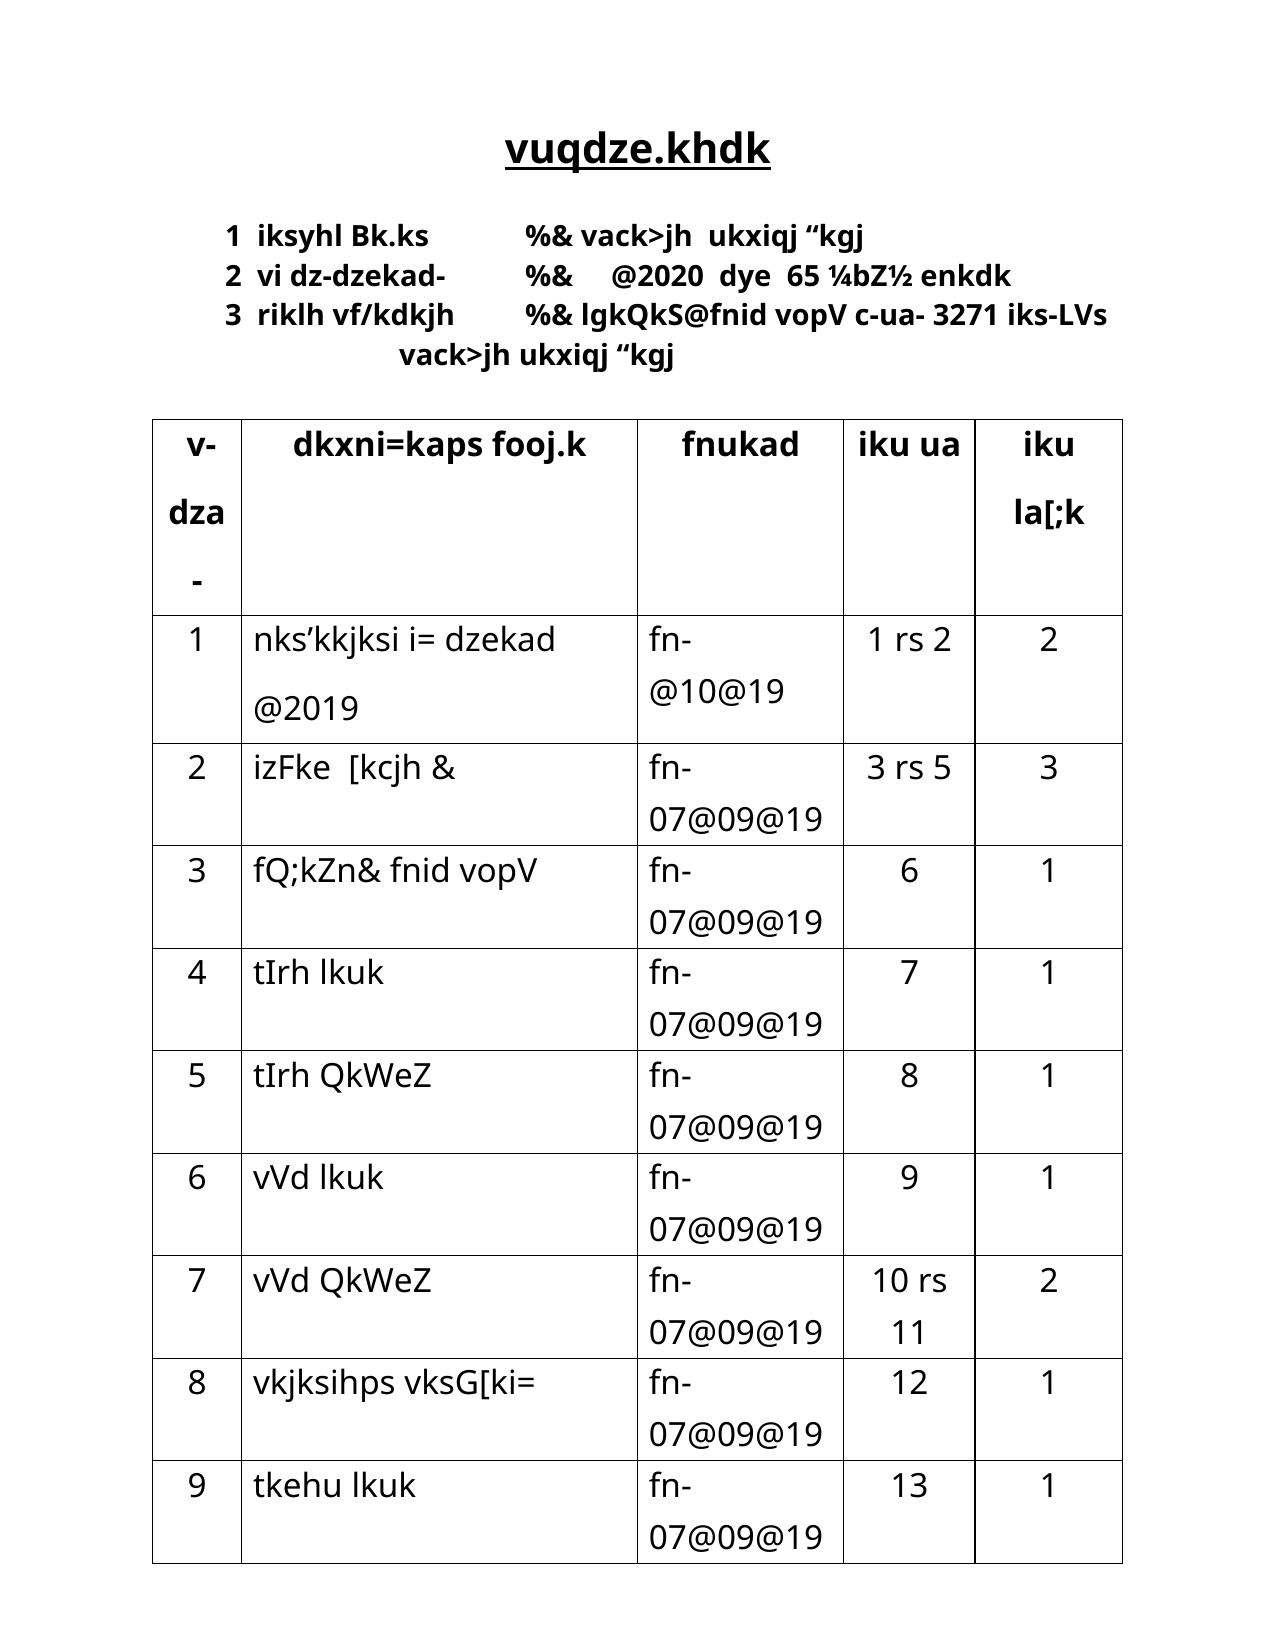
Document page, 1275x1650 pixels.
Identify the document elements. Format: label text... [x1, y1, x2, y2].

table_cell tkehu lkuk [242, 1461, 637, 1563]
table_cell fn-07@09@19 [638, 1359, 843, 1460]
table_cell 5 [153, 1051, 241, 1153]
table_cell 3 rs 5 [844, 744, 974, 845]
table_cell 2 [976, 1256, 1122, 1358]
table_header fnukad [638, 420, 843, 615]
table_cell tIrh lkuk [242, 949, 637, 1050]
table_cell fQ;kZn& fnid vopV [242, 846, 637, 948]
table_cell 1 [976, 1359, 1122, 1460]
table_cell fn-07@09@19 [638, 1256, 843, 1358]
table_cell 7 [844, 949, 974, 1050]
table_cell vkjksihps vksG[ki= [242, 1359, 637, 1460]
table_cell 2 [153, 744, 241, 845]
table_cell 6 [844, 846, 974, 948]
table_cell 6 [153, 1154, 241, 1255]
table_cell vVd lkuk [242, 1154, 637, 1255]
text 2 vi dz-dzekad- %& @2020 dye 65 ¼bZ½ enkdk [150, 255, 1125, 294]
text 3 riklh vf/kdkjh %& lgkQkS@fnid vopV c-ua- 3271 iks-LVs [150, 294, 1125, 334]
table_cell 1 [976, 1051, 1122, 1153]
table_header v-dza- [153, 420, 241, 615]
table_cell 8 [153, 1359, 241, 1460]
table_header dkxni=kaps fooj.k [242, 420, 637, 615]
table_cell fn- @10@19 [638, 616, 843, 743]
table_cell 1 [976, 1461, 1122, 1563]
table_cell fn-07@09@19 [638, 1461, 843, 1563]
table_cell fn-07@09@19 [638, 846, 843, 948]
table_cell 3 [976, 744, 1122, 845]
table_cell fn-07@09@19 [638, 1154, 843, 1255]
table_cell 1 rs 2 [844, 616, 974, 743]
table_cell 1 [976, 1154, 1122, 1255]
table_cell 10 rs 11 [844, 1256, 974, 1358]
table_cell 1 [976, 949, 1122, 1050]
text 1 iksyhl Bk.ks %& vack>jh ukxiqj “kgj [150, 215, 1125, 255]
table_cell 9 [844, 1154, 974, 1255]
table_cell 4 [153, 949, 241, 1050]
table_cell fn-07@09@19 [638, 949, 843, 1050]
table_cell vVd QkWeZ [242, 1256, 637, 1358]
table_cell 9 [153, 1461, 241, 1563]
text vack>jh ukxiqj “kgj [150, 334, 1125, 374]
table_cell 1 [153, 616, 241, 743]
table_cell 12 [844, 1359, 974, 1460]
table_cell 8 [844, 1051, 974, 1153]
table_cell izFke [kcjh & [242, 744, 637, 845]
table_cell tIrh QkWeZ [242, 1051, 637, 1153]
table_header iku la[;k [976, 420, 1122, 615]
table_cell 13 [844, 1461, 974, 1563]
table_cell 3 [153, 846, 241, 948]
table_cell 7 [153, 1256, 241, 1358]
text vuqdze.khdk [150, 119, 1125, 175]
table_cell 1 [976, 846, 1122, 948]
table_cell 2 [976, 616, 1122, 743]
table_cell nks’kkjksi i= dzekad @2019 [242, 616, 637, 743]
table_header iku ua [844, 420, 974, 615]
table_cell fn-07@09@19 [638, 1051, 843, 1153]
table_cell fn-07@09@19 [638, 744, 843, 845]
